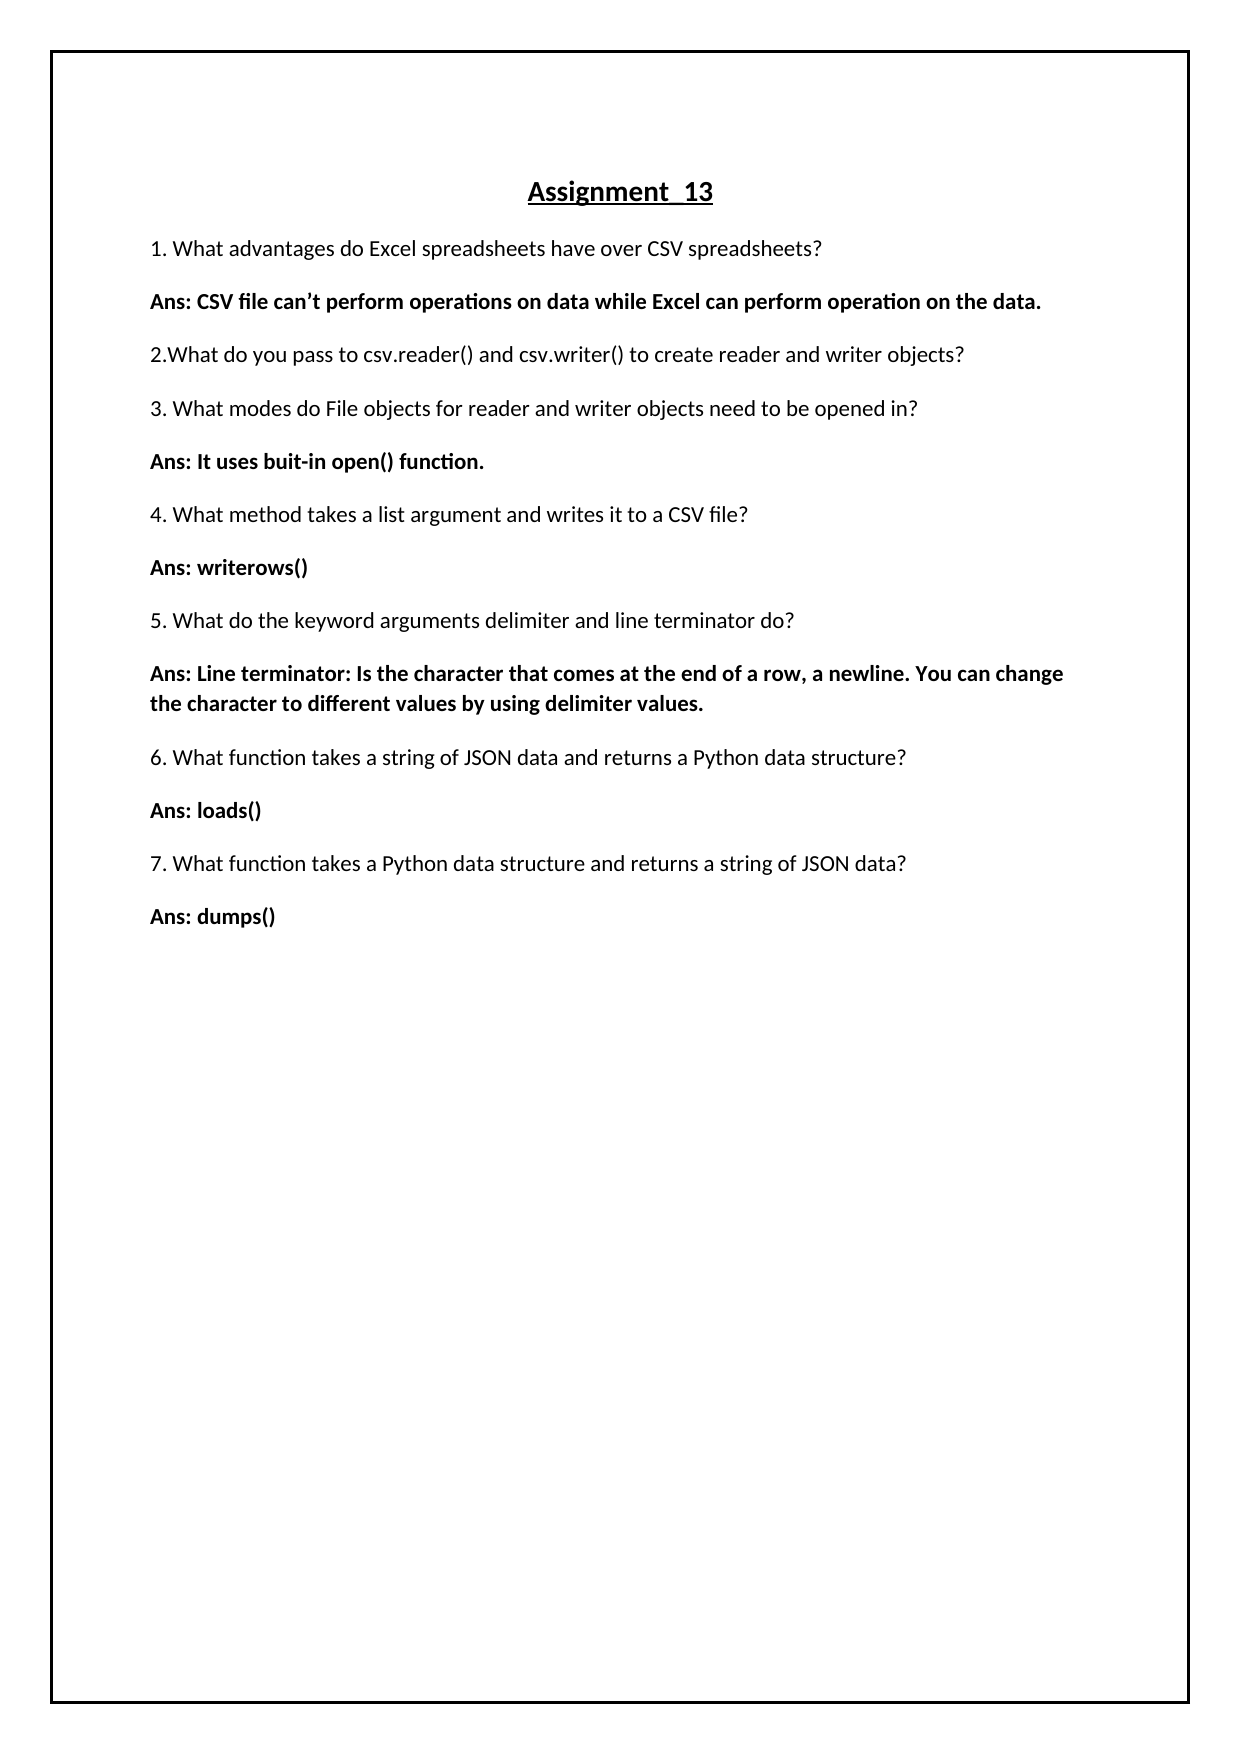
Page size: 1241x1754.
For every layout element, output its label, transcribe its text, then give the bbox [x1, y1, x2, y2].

text Assignment_13 [150, 173, 1090, 208]
text 6. What function takes a string of JSON data and returns a Python data structure? [150, 743, 1090, 771]
text 5. What do the keyword arguments delimiter and line terminator do? [150, 606, 1090, 634]
text 7. What function takes a Python data structure and returns a string of JSON data? [150, 849, 1090, 877]
text 1. What advantages do Excel spreadsheets have over CSV spreadsheets? [150, 234, 1090, 262]
text Ans: loads() [150, 796, 1090, 824]
text Ans: Line terminator: Is the character that comes at the end of a row, a newline. You can change the character to different values by using delimiter values. [150, 659, 1090, 717]
text Ans: CSV file can’t perform operations on data while Excel can perform operation on the data. [150, 287, 1090, 315]
text 3. What modes do File objects for reader and writer objects need to be opened in? [150, 394, 1090, 422]
text 2.What do you pass to csv.reader() and csv.writer() to create reader and writer objects? [150, 341, 1090, 368]
text Ans: dumps() [150, 902, 1090, 930]
text Ans: writerows() [150, 553, 1090, 581]
text 4. What method takes a list argument and writes it to a CSV file? [150, 500, 1090, 528]
text Ans: It uses buit-in open() function. [150, 447, 1090, 475]
